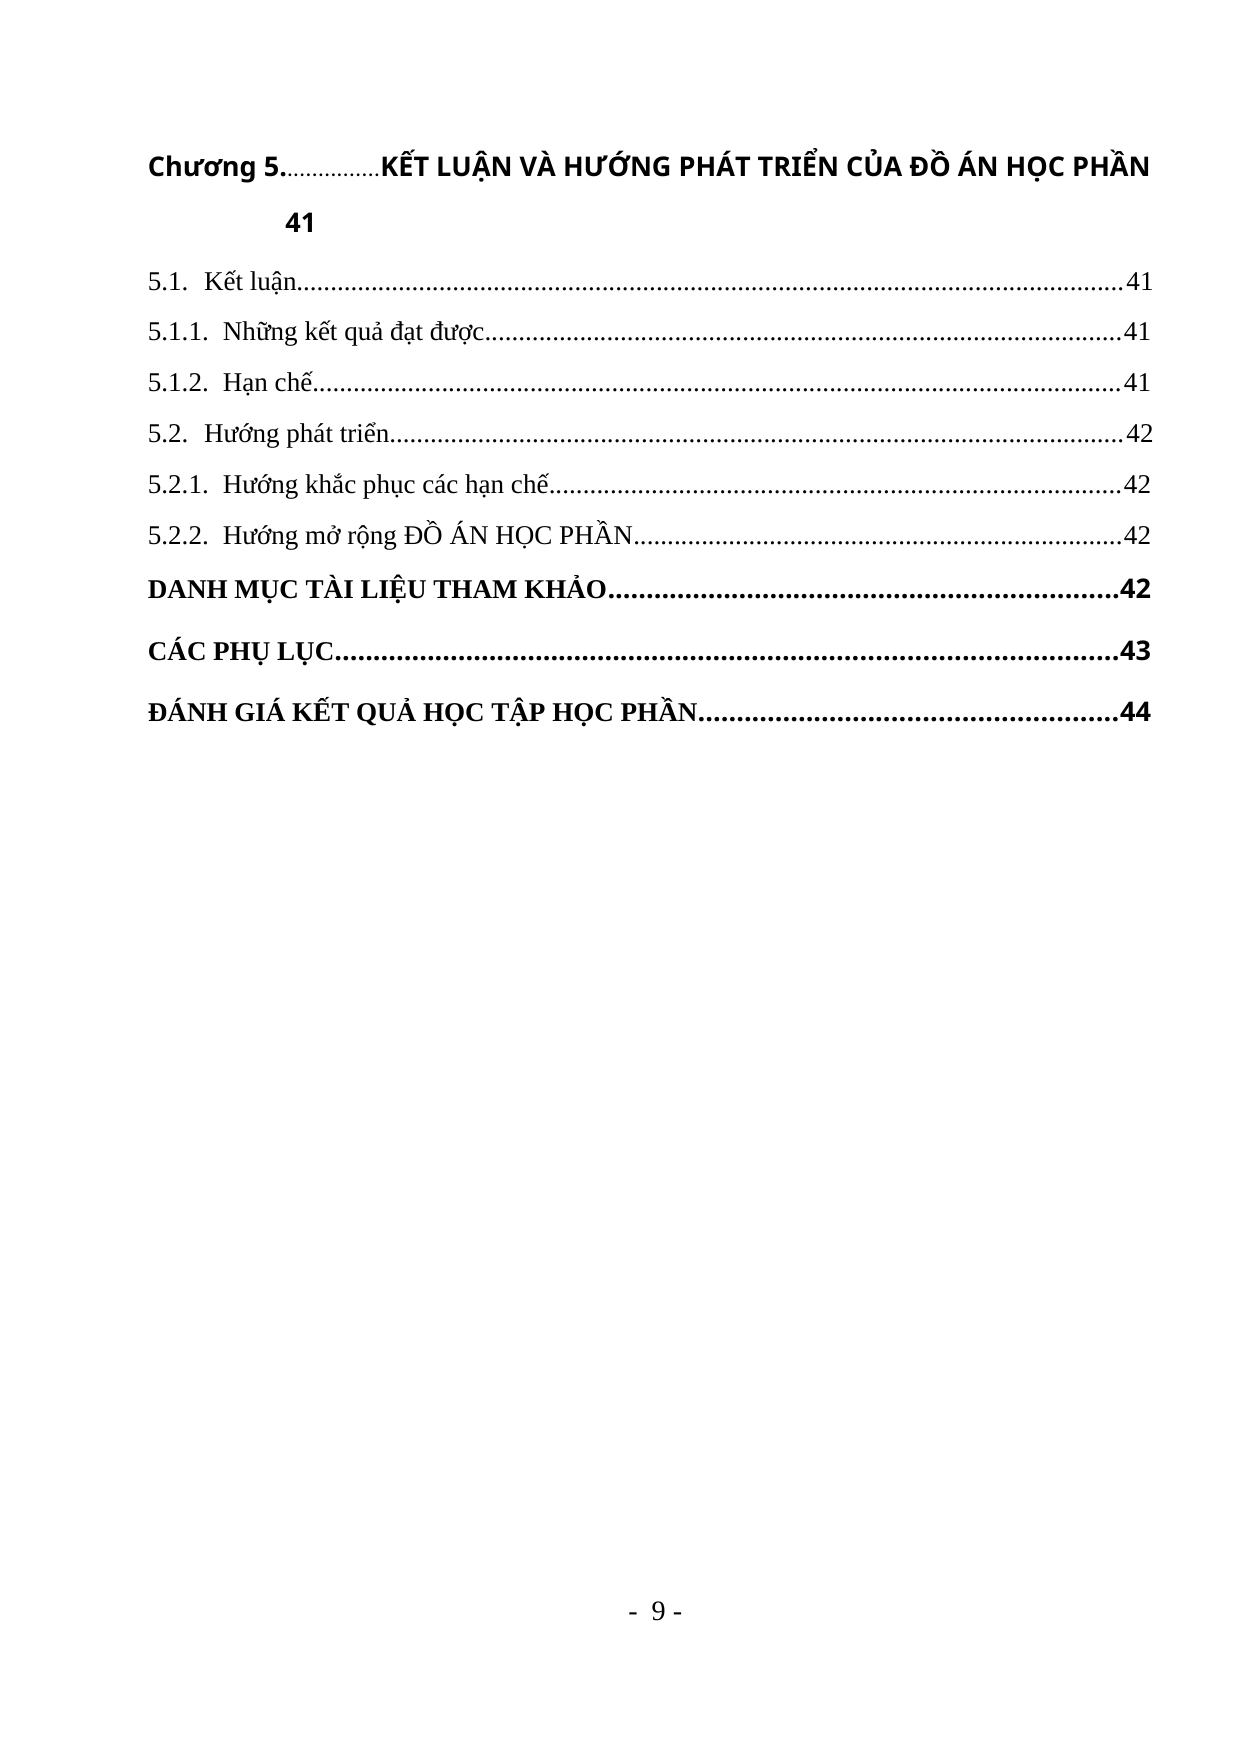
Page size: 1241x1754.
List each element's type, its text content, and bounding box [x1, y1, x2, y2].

text DANH MỤC TÀI LIỆU THAM KHẢO 42 [148, 569, 1162, 606]
text 5.2.1. Hướng khắc phục các hạn chế 42 [148, 468, 1162, 499]
text 5.1. Kết luận 41 [148, 264, 1162, 296]
text 5.1.2. Hạn chế 41 [148, 366, 1162, 397]
text 5.1.1. Những kết quả đạt được 41 [148, 315, 1162, 347]
text ĐÁNH GIÁ KẾT QUẢ HỌC TẬP HỌC PHẦN 44 [148, 693, 1162, 729]
text Chương 5. KẾT LUẬN VÀ HƯỚNG PHÁT TRIỂN CỦA ĐỒ ÁN HỌC PHẦN 41 [148, 148, 1162, 240]
text 5.2.2. Hướng mở rộng ĐỒ ÁN HỌC PHẦN 42 [148, 519, 1162, 550]
text CÁC PHỤ LỤC 43 [148, 631, 1162, 668]
text 5.2. Hướng phát triển 42 [148, 417, 1162, 448]
